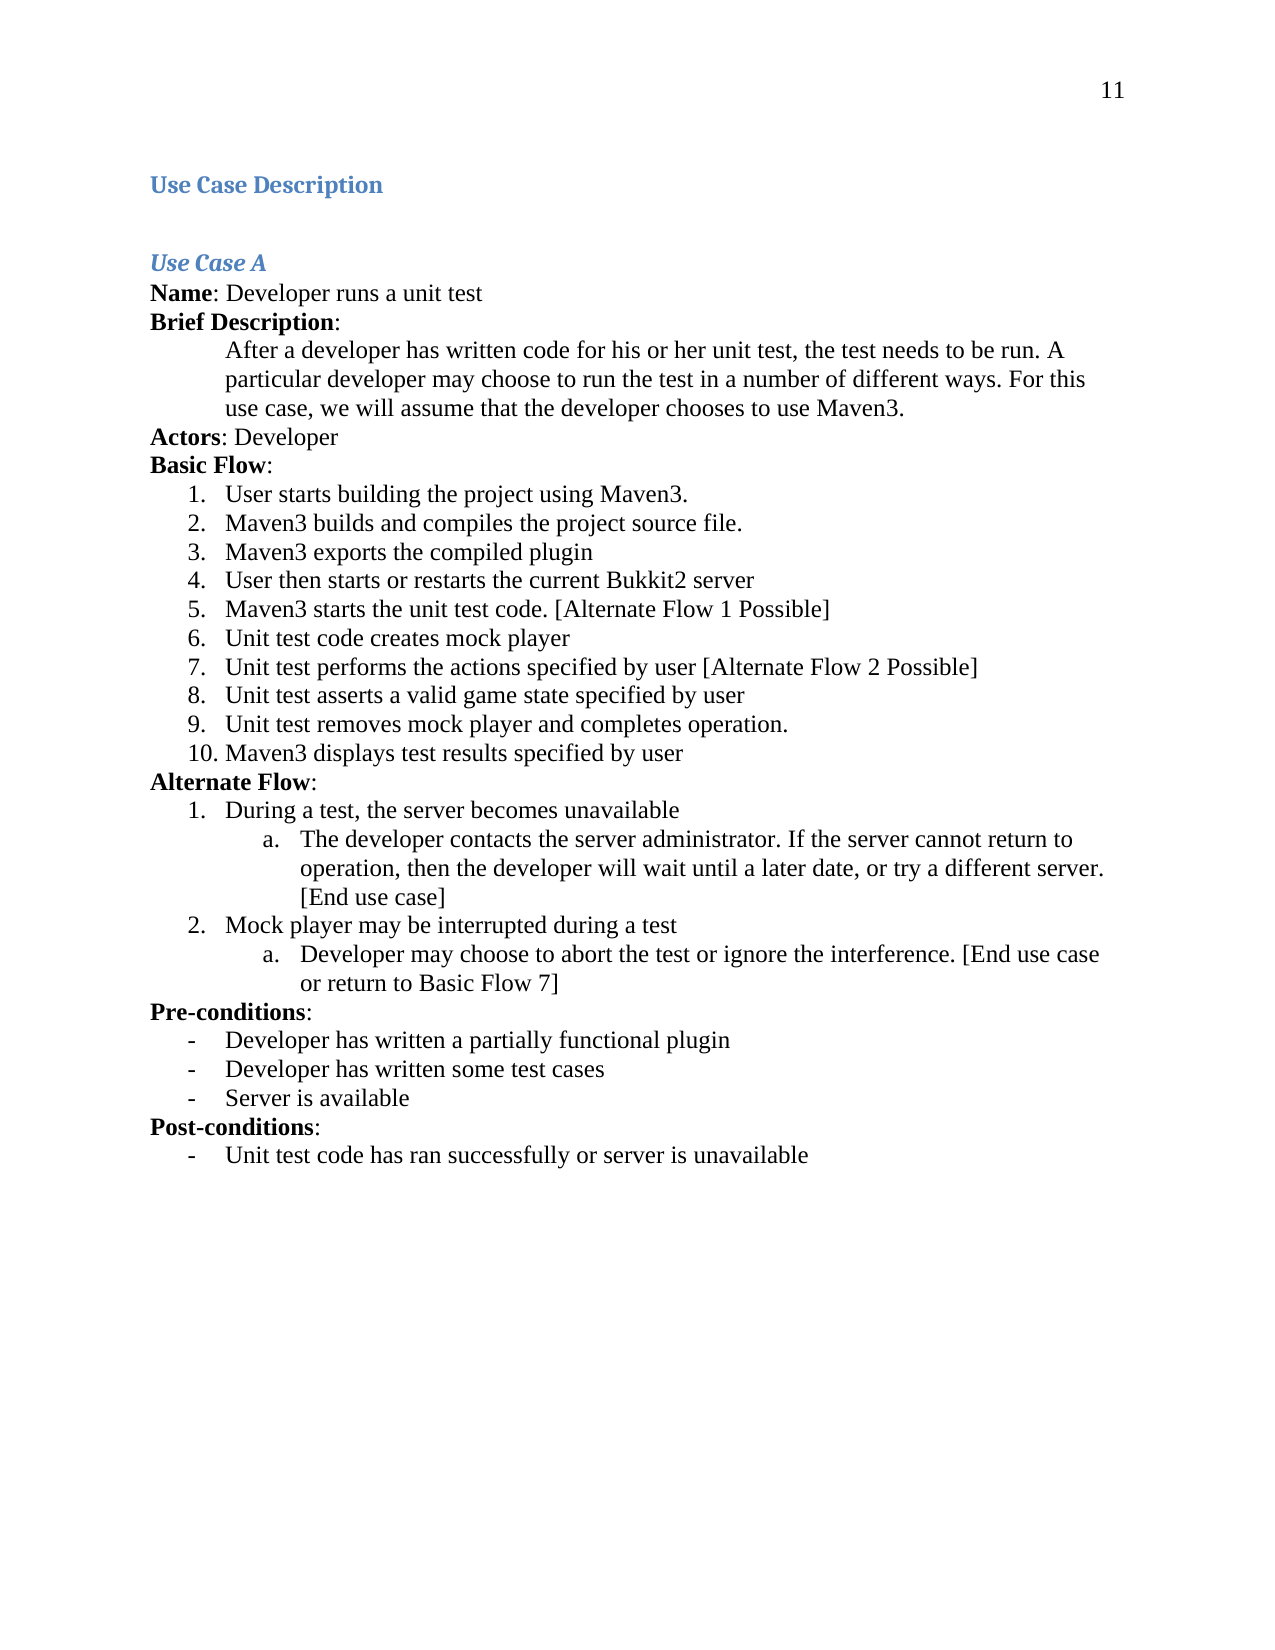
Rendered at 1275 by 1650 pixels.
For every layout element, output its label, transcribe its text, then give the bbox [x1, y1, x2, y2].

subtitle Use Case A [150, 249, 1125, 278]
list Developer has written a partially functional plugin [187, 1025, 1125, 1054]
list Unit test performs the actions specified by user [Alternate Flow 2 Possible] [187, 652, 1125, 680]
list Unit test code has ran successfully or server is unavailable [187, 1140, 1125, 1169]
list Unit test removes mock player and completes operation. [187, 709, 1125, 738]
list Unit test asserts a valid game state specified by user [187, 680, 1125, 709]
list Unit test code creates mock player [187, 623, 1125, 652]
list Server is available [187, 1083, 1125, 1112]
list Maven displays test results specified by user [187, 738, 1125, 767]
subtitle Use Case Description [150, 171, 1125, 199]
list User starts building the project using Maven. [187, 479, 1125, 508]
text After a developer has written code for his or her unit test, the test needs to be run. A particular developer may choose to run the test in a number of different ways. For this use case, we will assume that the developer chooses to use Maven. [225, 335, 1125, 422]
text Alternate Flow: [150, 767, 1125, 795]
text Name: Developer runs a unit test [150, 278, 1125, 307]
list The developer contacts the server administrator. If the server cannot return to operation, then the developer will wait until a later date, or try a different server. [End use case] [262, 824, 1125, 910]
text Actors: Developer [150, 422, 1125, 450]
list Maven starts the unit test code. [Alternate Flow 1 Possible] [187, 594, 1125, 623]
list Mock player may be interrupted during a test [187, 910, 1125, 939]
list Maven builds and compiles the project source file. [187, 508, 1125, 537]
list Developer has written some test cases [187, 1054, 1125, 1083]
text Basic Flow: [150, 450, 1125, 479]
list User then starts or restarts the current Bukkit server [187, 565, 1125, 594]
list During a test, the server becomes unavailable [187, 795, 1125, 824]
text Pre-conditions: [150, 997, 1125, 1025]
text Brief Description: [150, 307, 1125, 335]
list Maven exports the compiled plugin [187, 537, 1125, 565]
text Post-conditions: [150, 1112, 1125, 1140]
list Developer may choose to abort the test or ignore the interference. [End use case or return to Basic Flow 7] [262, 939, 1125, 997]
